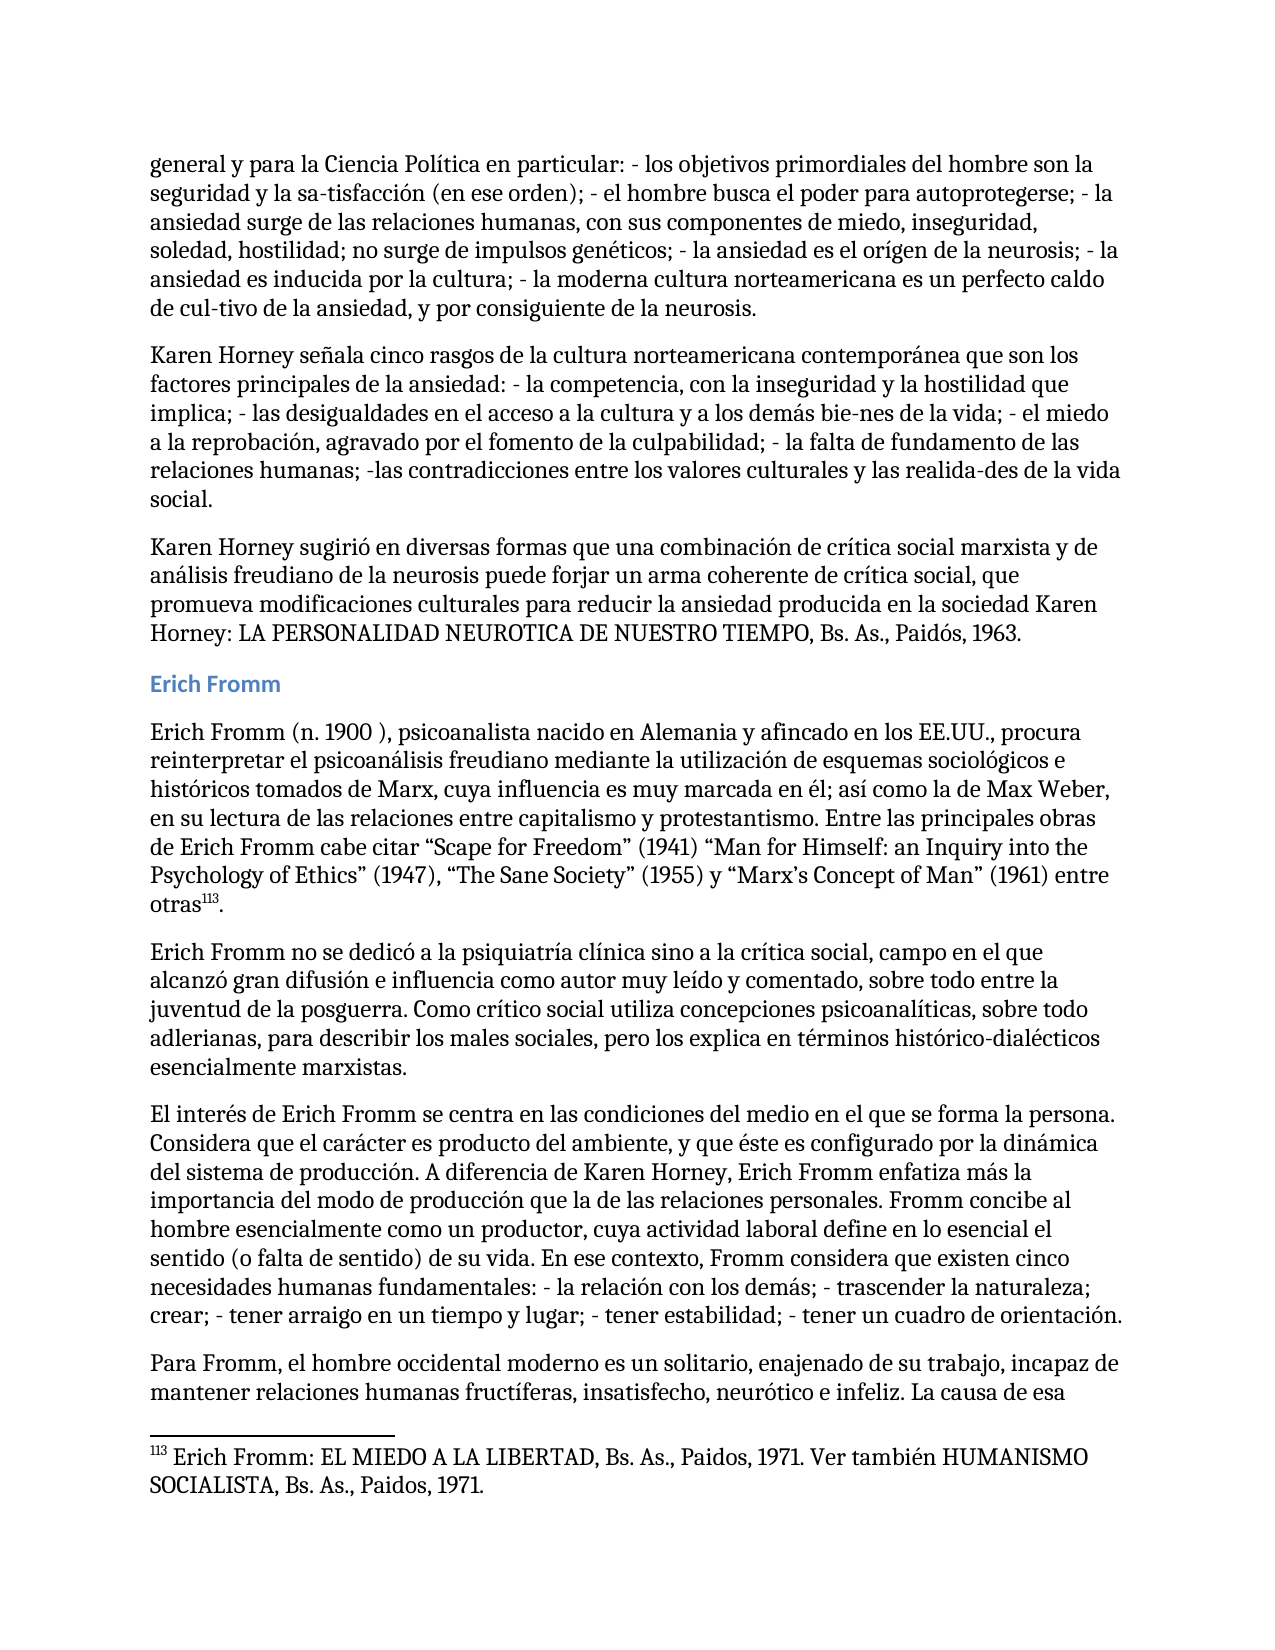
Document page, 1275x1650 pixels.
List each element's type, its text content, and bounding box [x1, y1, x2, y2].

subtitle Erich Fromm [150, 668, 1125, 699]
text Karen Horney señala cinco rasgos de la cultura norteamericana contemporánea que son los factores principales de la ansiedad: - la competencia, con la inseguridad y la hostilidad que implica; - las desigualdades en el acceso a la cultura y a los demás bie-nes de la vida; - el miedo a la reprobación, agravado por el fomento de la culpabilidad; - la falta de fundamento de las relaciones humanas; -las contradicciones entre los valores culturales y las realida-des de la vida social. [150, 341, 1125, 514]
text Karen Horney sugirió en diversas formas que una combinación de crítica social marxista y de análisis freudiano de la neurosis puede forjar un arma coherente de crítica social, que promueva modificaciones culturales para reducir la ansiedad producida en la sociedad Karen Horney: LA PERSONALIDAD NEUROTICA DE NUESTRO TIEMPO, Bs. As., Paidós, 1963. [150, 532, 1125, 647]
text El interés de Erich Fromm se centra en las condiciones del medio en el que se forma la persona. Considera que el carácter es producto del ambiente, y que éste es configurado por la dinámica del sistema de producción. A diferencia de Karen Horney, Erich Fromm enfatiza más la importancia del modo de producción que la de las relaciones personales. Fromm concibe al hombre esencialmente como un productor, cuya actividad laboral define en lo esencial el sentido (o falta de sentido) de su vida. En ese contexto, Fromm considera que existen cinco necesidades humanas fundamentales: - la relación con los demás; - trascender la naturaleza; crear; - tener arraigo en un tiempo y lugar; - tener estabilidad; - tener un cuadro de orientación. [150, 1100, 1125, 1330]
text Erich Fromm no se dedicó a la psiquiatría clínica sino a la crítica social, campo en el que alcanzó gran difusión e influencia como autor muy leído y comentado, sobre todo entre la juventud de la posguerra. Como crítico social utiliza concepciones psicoanalíticas, sobre todo adlerianas, para describir los males sociales, pero los explica en términos histórico-dialécticos esencialmente marxistas. [150, 938, 1125, 1081]
text Erich Fromm (n. 1900 ), psicoanalista nacido en Alemania y afincado en los EE.UU., procura reinterpretar el psicoanálisis freudiano mediante la utilización de esquemas sociológicos e históricos tomados de Marx, cuya influencia es muy marcada en él; así como la de Max Weber, en su lectura de las relaciones entre capitalismo y protestantismo. Entre las principales obras de Erich Fromm cabe citar “Scape for Freedom” (1941) “Man for Himself: an Inquiry into the Psychology of Ethics” (1947), “The Sane Society” (1955) y “Marx’s Concept of Man” (1961) entre otras. [150, 718, 1125, 919]
